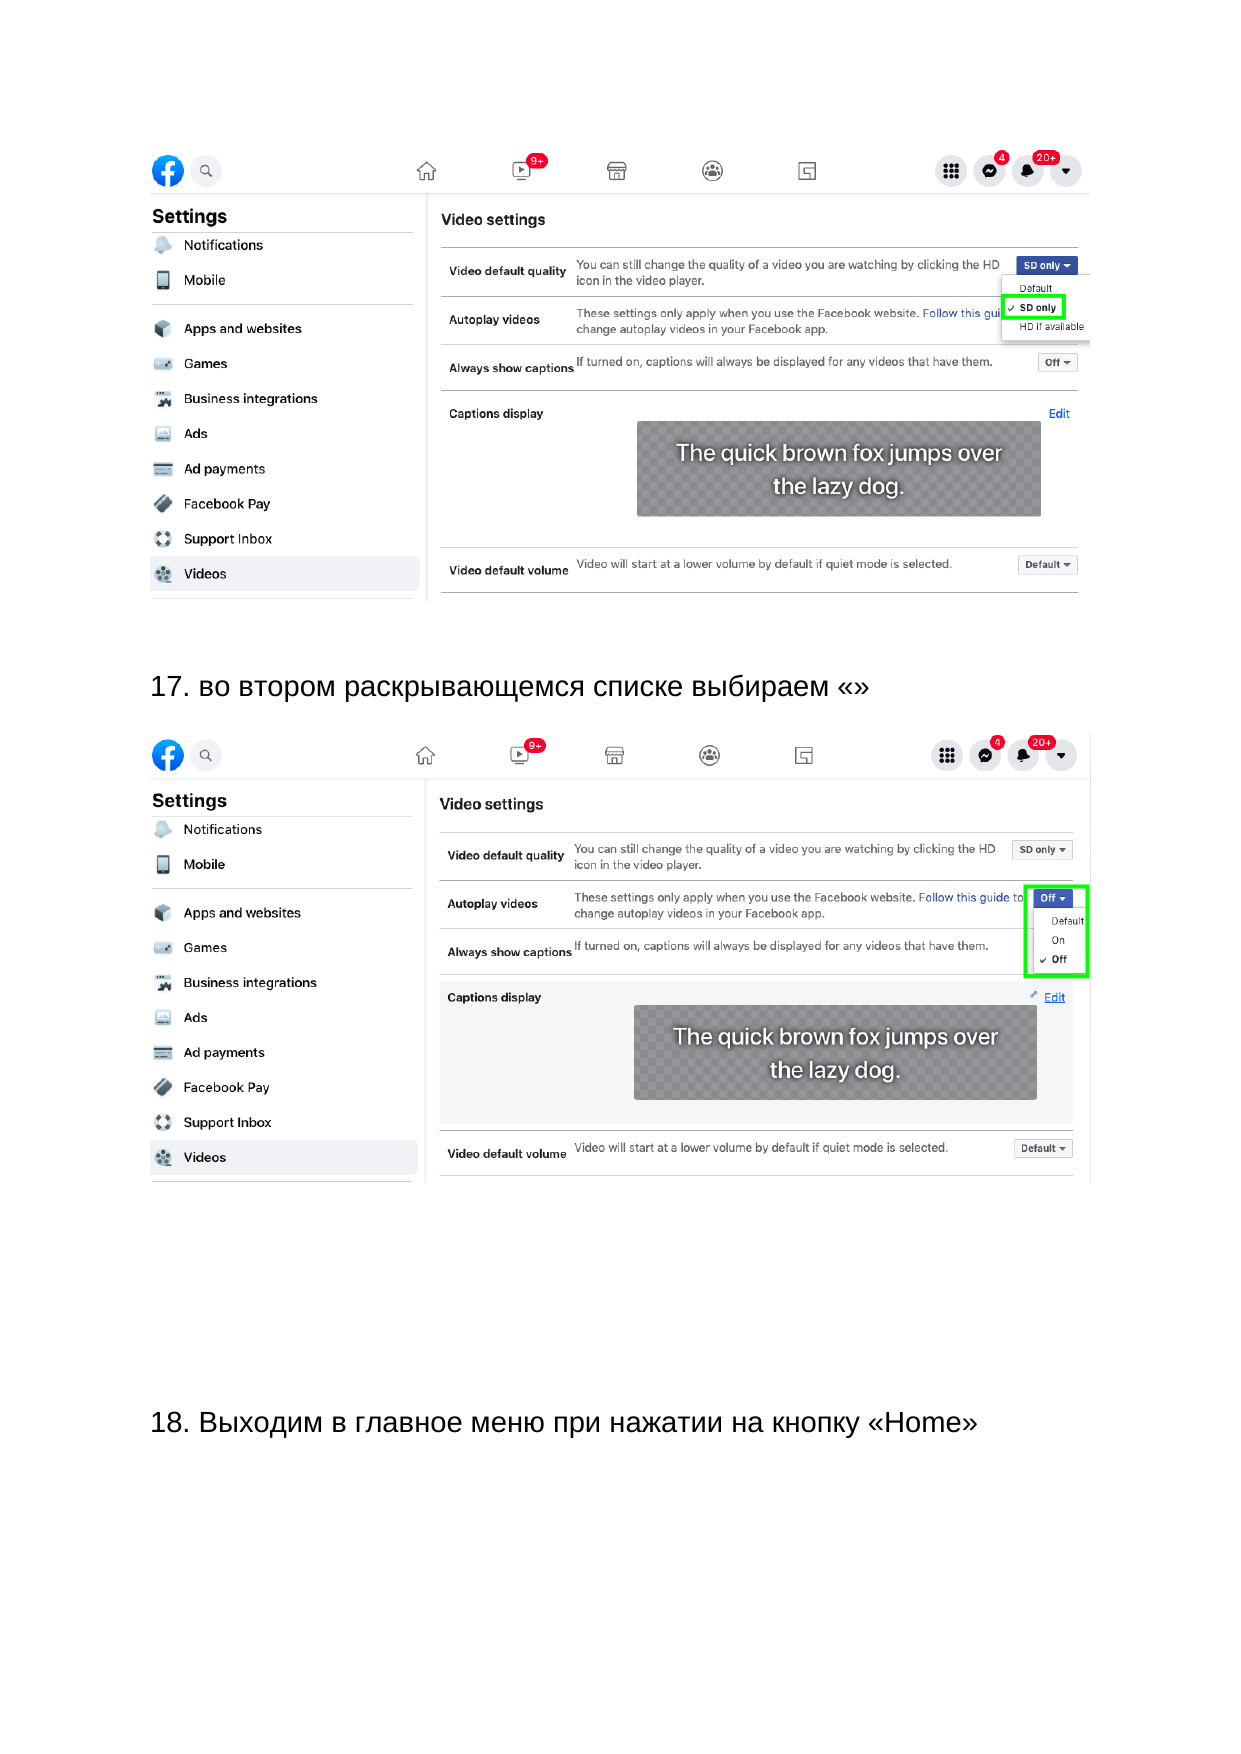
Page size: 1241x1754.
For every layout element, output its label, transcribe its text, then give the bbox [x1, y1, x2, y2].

picture [150, 733, 1091, 1183]
text 17. во втором раскрывающемся списке выбираем «» [150, 669, 1090, 703]
picture [150, 150, 1091, 602]
text 18. Выходим в главное меню при нажатии на кнопку «Home» [150, 1404, 1090, 1438]
